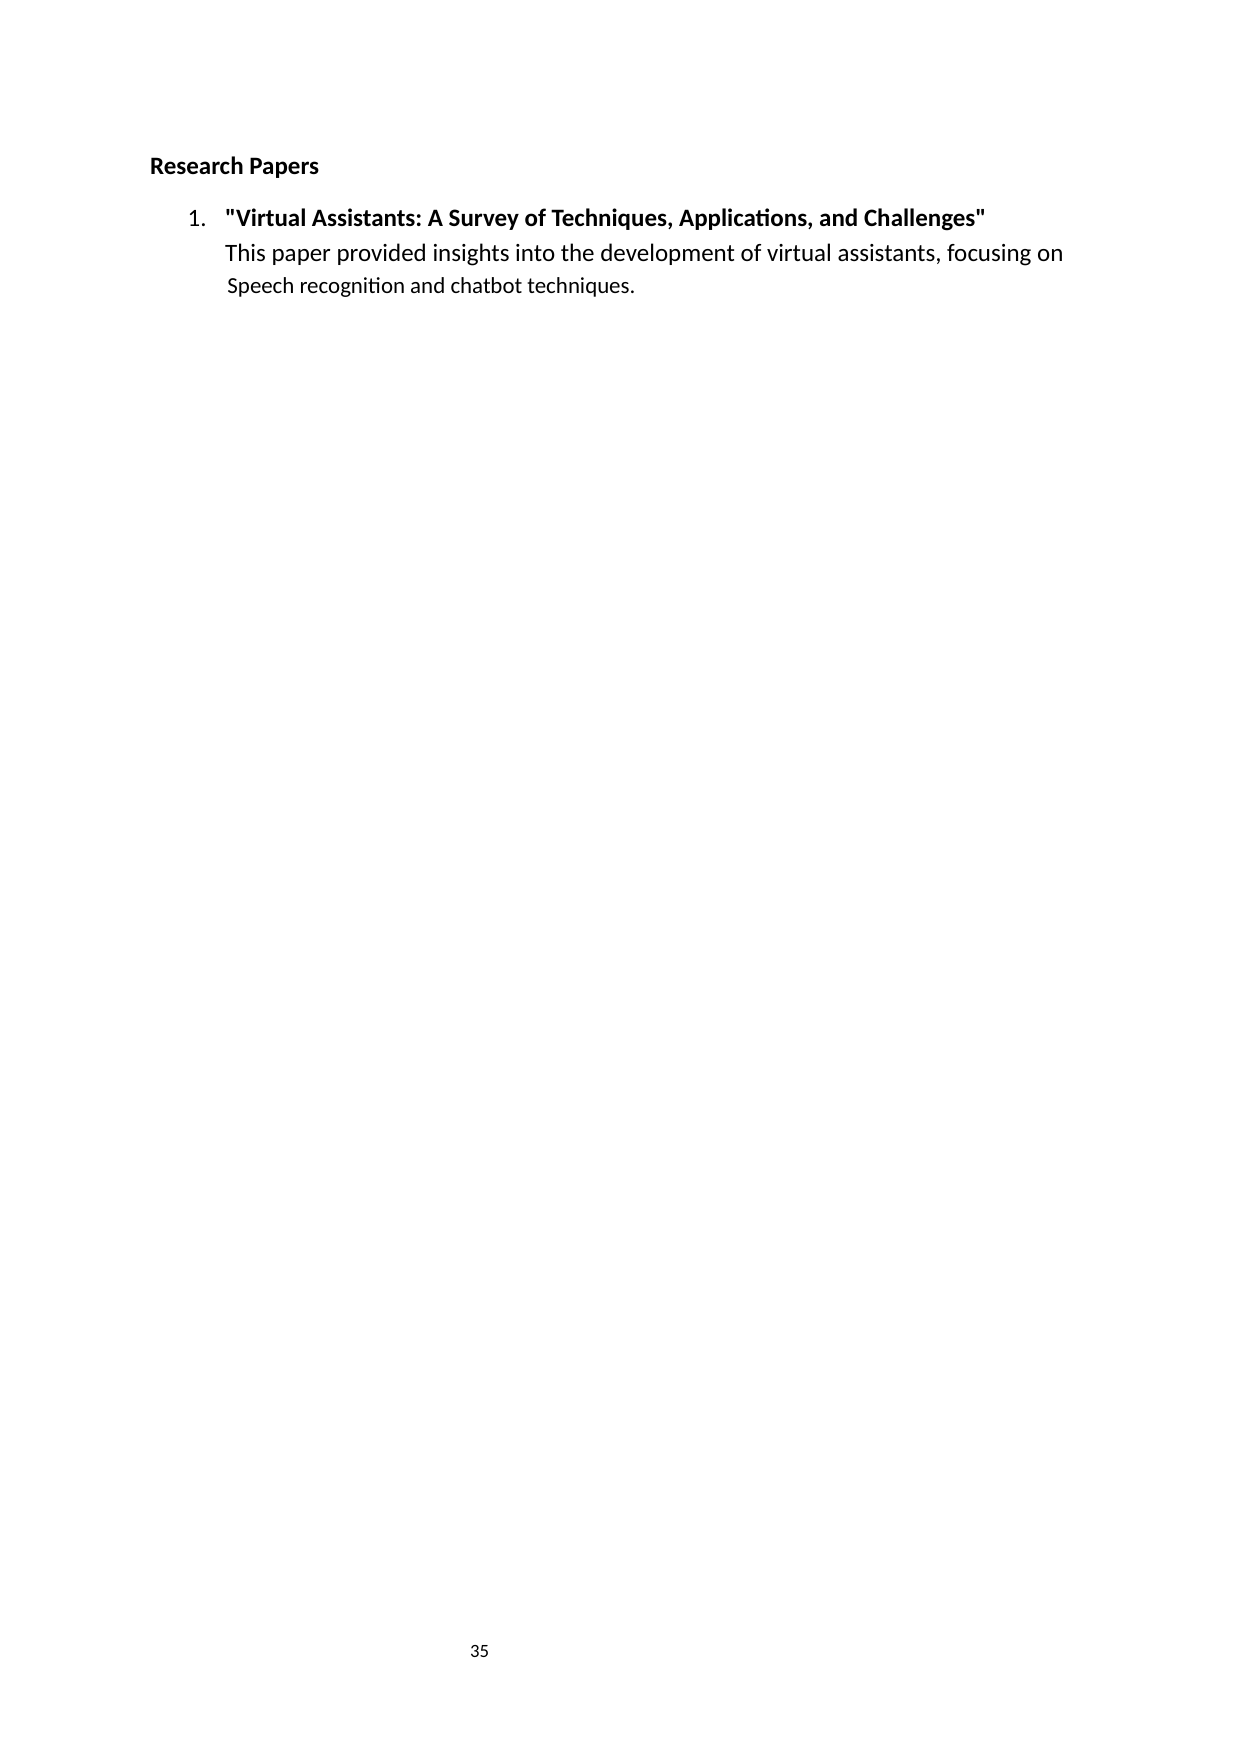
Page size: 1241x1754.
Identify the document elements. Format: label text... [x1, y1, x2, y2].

text Speech recognition and chatbot techniques. [150, 272, 1090, 300]
text Research Papers [150, 150, 1090, 181]
list "Virtual Assistants: A Survey of Techniques, Applications, and Challenges" This paper provided insights into the development of virtual assistants, focusing on [187, 202, 1090, 267]
